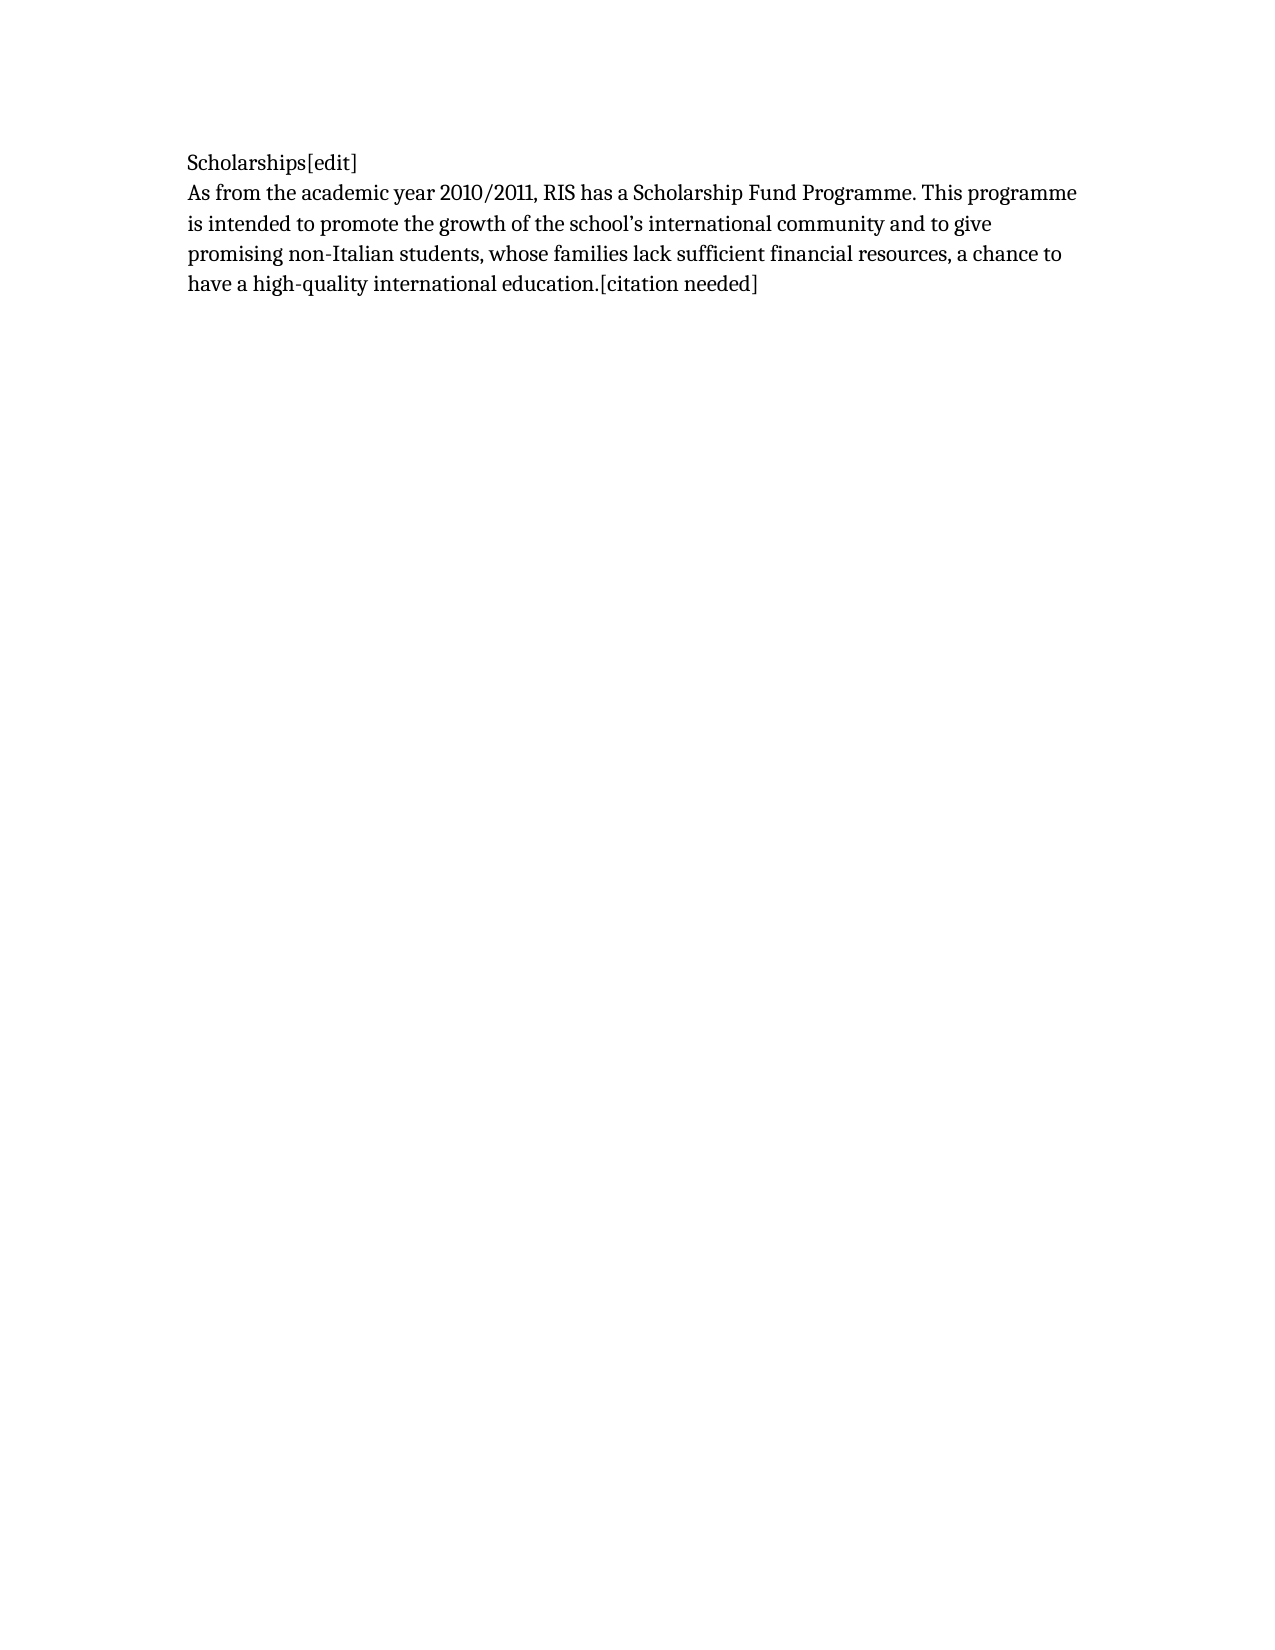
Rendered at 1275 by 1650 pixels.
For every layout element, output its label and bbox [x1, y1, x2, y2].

text [187, 150, 1087, 297]
